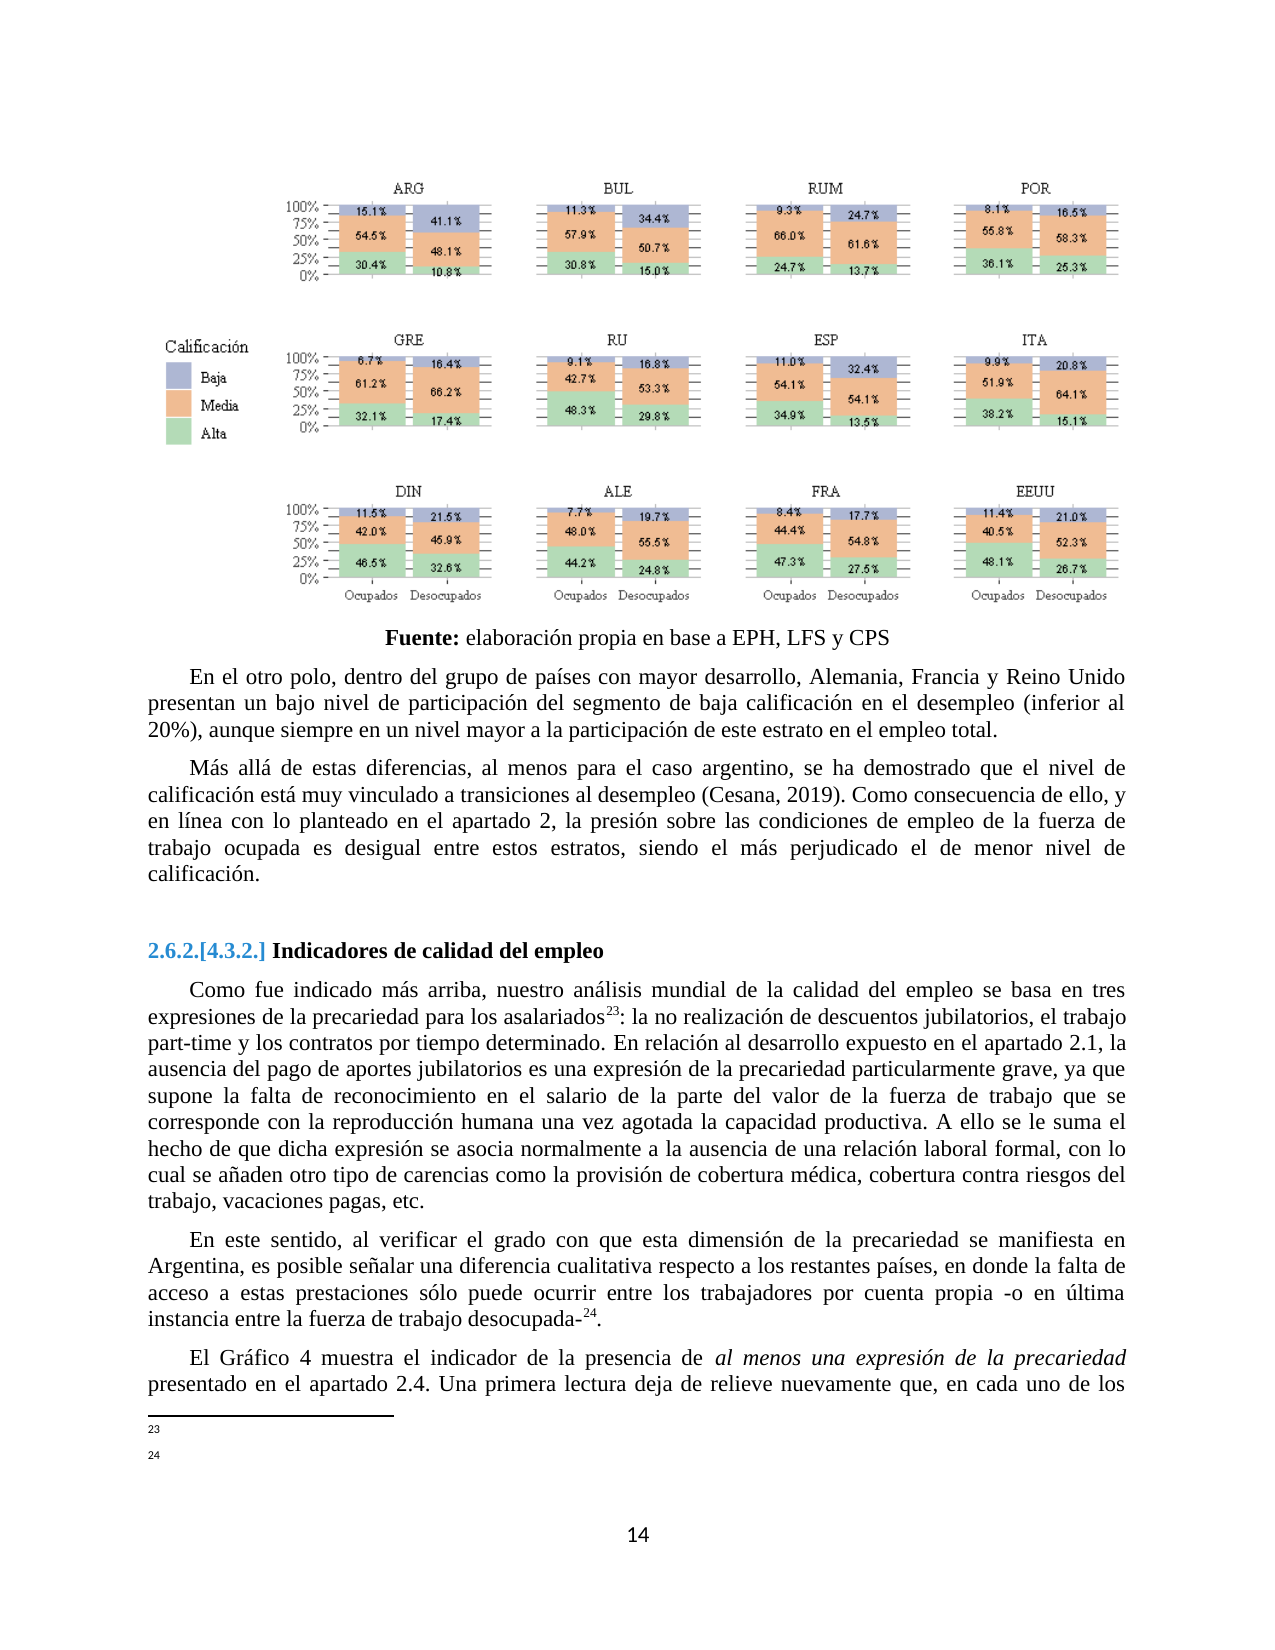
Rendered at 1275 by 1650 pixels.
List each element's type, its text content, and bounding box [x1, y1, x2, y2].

picture [148, 177, 1127, 612]
list Indicadores de calidad del empleo [148, 938, 1127, 964]
text Como fue indicado más arriba, nuestro análisis mundial de la calidad del empleo se basa en tres expresiones de la precariedad para los asalariados: la no realización de descuentos jubilatorios, el trabajo part-time y los contratos por tiempo determinado. En relación al desarrollo expuesto en el apartado 2.1, la ausencia del pago de aportes jubilatorios es una expresión de la precariedad particularmente grave, ya que supone la falta de reconocimiento en el salario de la parte del valor de la fuerza de trabajo que se corresponde con la reproducción humana una vez agotada la capacidad productiva. A ello se le suma el hecho de que dicha expresión se asocia normalmente a la ausencia de una relación laboral formal, con lo cual se añaden otro tipo de carencias como la provisión de cobertura médica, cobertura contra riesgos del trabajo, vacaciones pagas, etc. [148, 976, 1127, 1214]
text Más allá de estas diferencias, al menos para el caso argentino, se ha demostrado que el nivel de calificación está muy vinculado a transiciones al desempleo (Cesana, 2019). Como consecuencia de ello, y en línea con lo planteado en el apartado 2, la presión sobre las condiciones de empleo de la fuerza de trabajo ocupada es desigual entre estos estratos, siendo el más perjudicado el de menor nivel de calificación. [148, 754, 1127, 886]
text Fuente: elaboración propia en base a EPH, LFS y CPS [148, 624, 1127, 650]
text En el otro polo, dentro del grupo de países con mayor desarrollo, Alemania, Francia y Reino Unido presentan un bajo nivel de participación del segmento de baja calificación en el desempleo (inferior al 20%), aunque siempre en un nivel mayor a la participación de este estrato en el empleo total. [148, 663, 1127, 742]
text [148, 1344, 1127, 1397]
text En este sentido, al verificar el grado con que esta dimensión de la precariedad se manifiesta en Argentina, es posible señalar una diferencia cualitativa respecto a los restantes países, en donde la falta de acceso a estas prestaciones sólo puede ocurrir entre los trabajadores por cuenta propia -o en última instancia entre la fuerza de trabajo desocupada-. [148, 1226, 1127, 1332]
